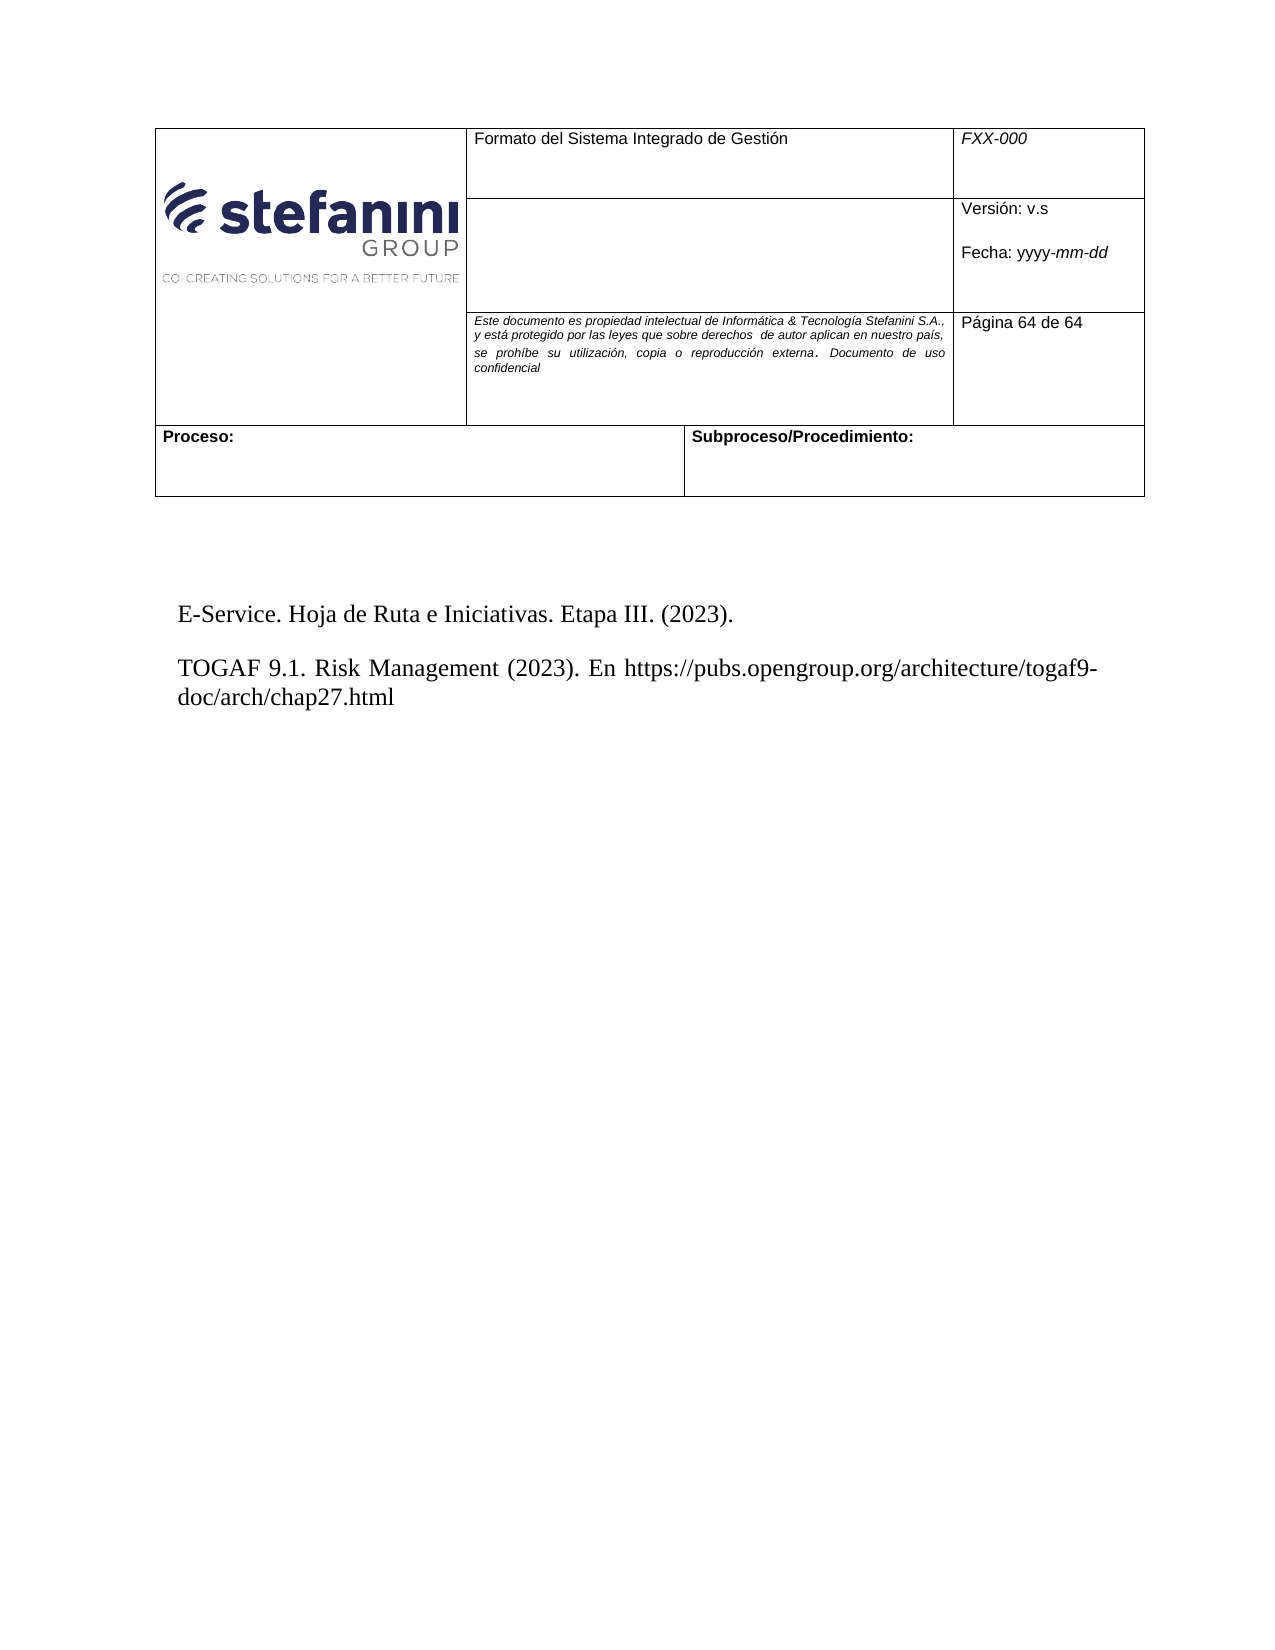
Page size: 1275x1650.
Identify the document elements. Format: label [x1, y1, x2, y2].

picture [162, 182, 460, 286]
